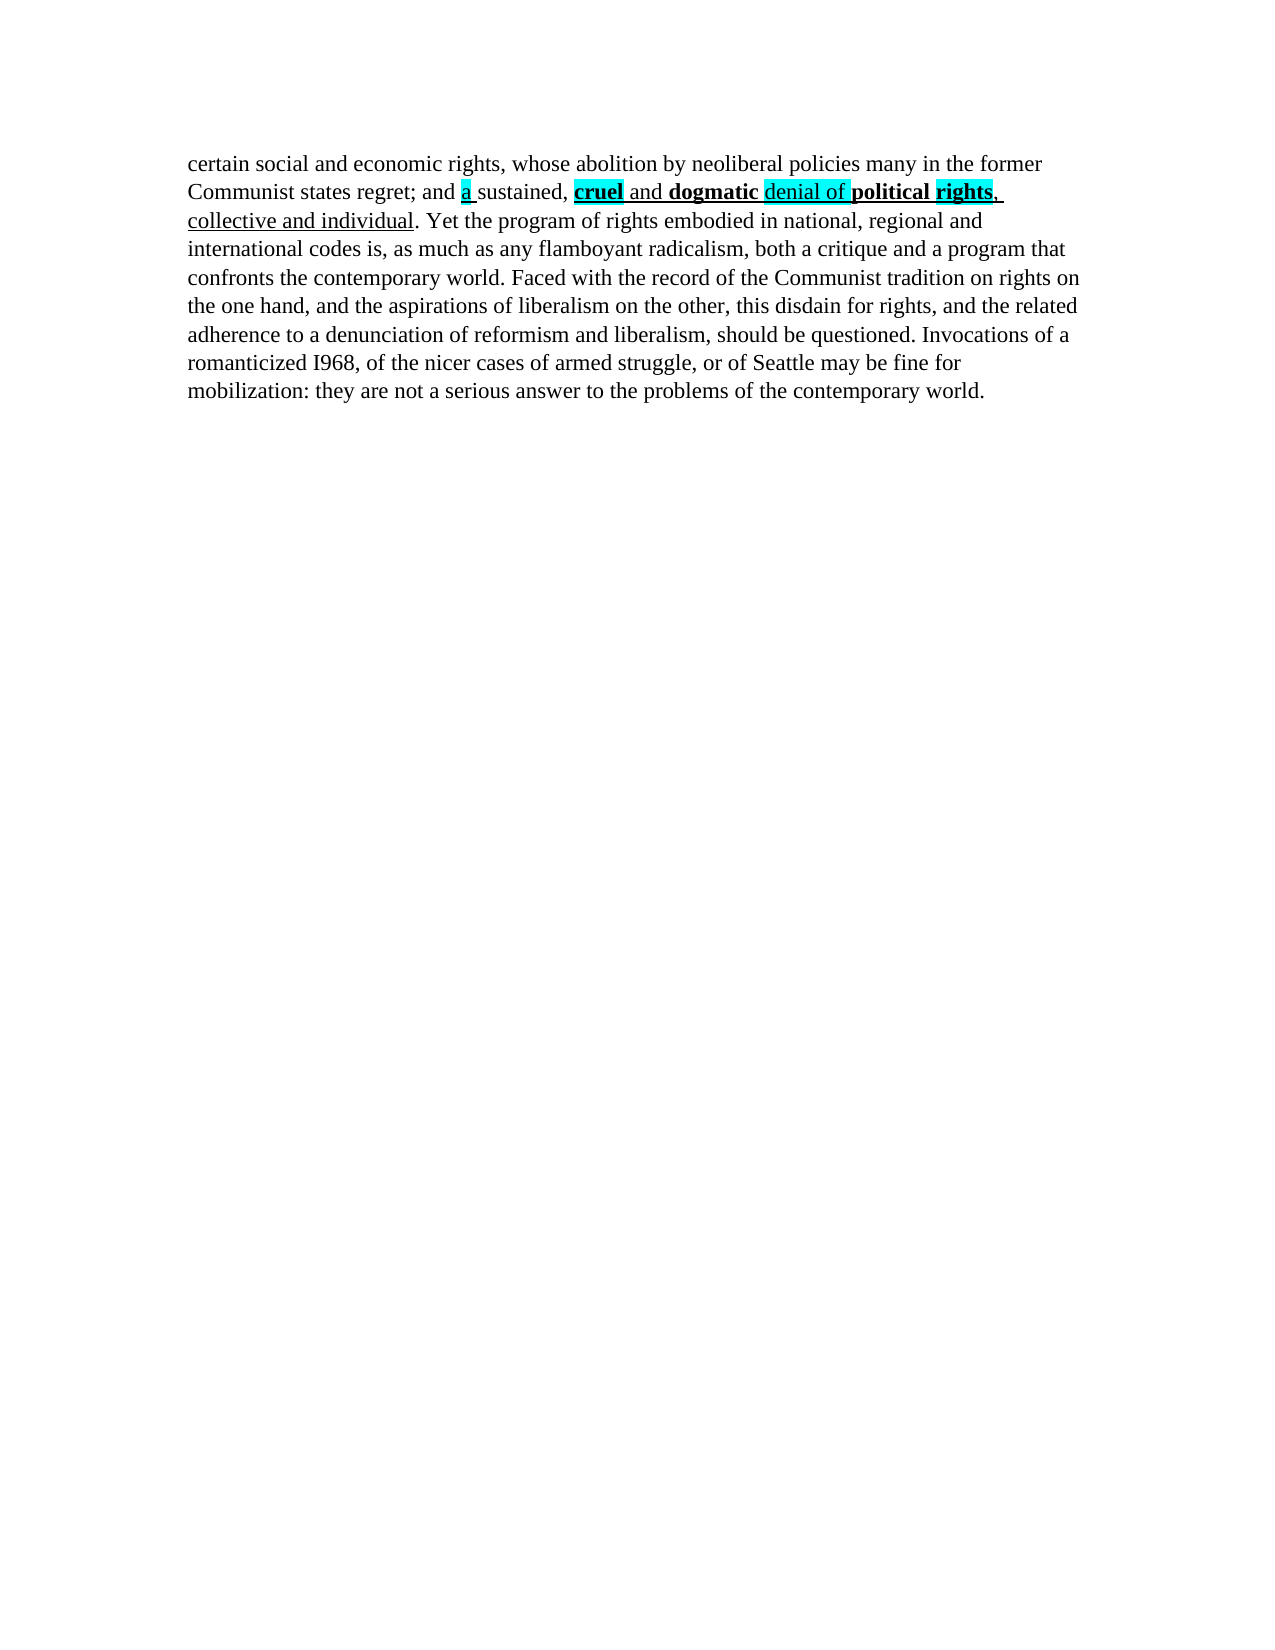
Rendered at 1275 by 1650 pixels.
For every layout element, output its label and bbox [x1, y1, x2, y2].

text [187, 150, 1087, 404]
